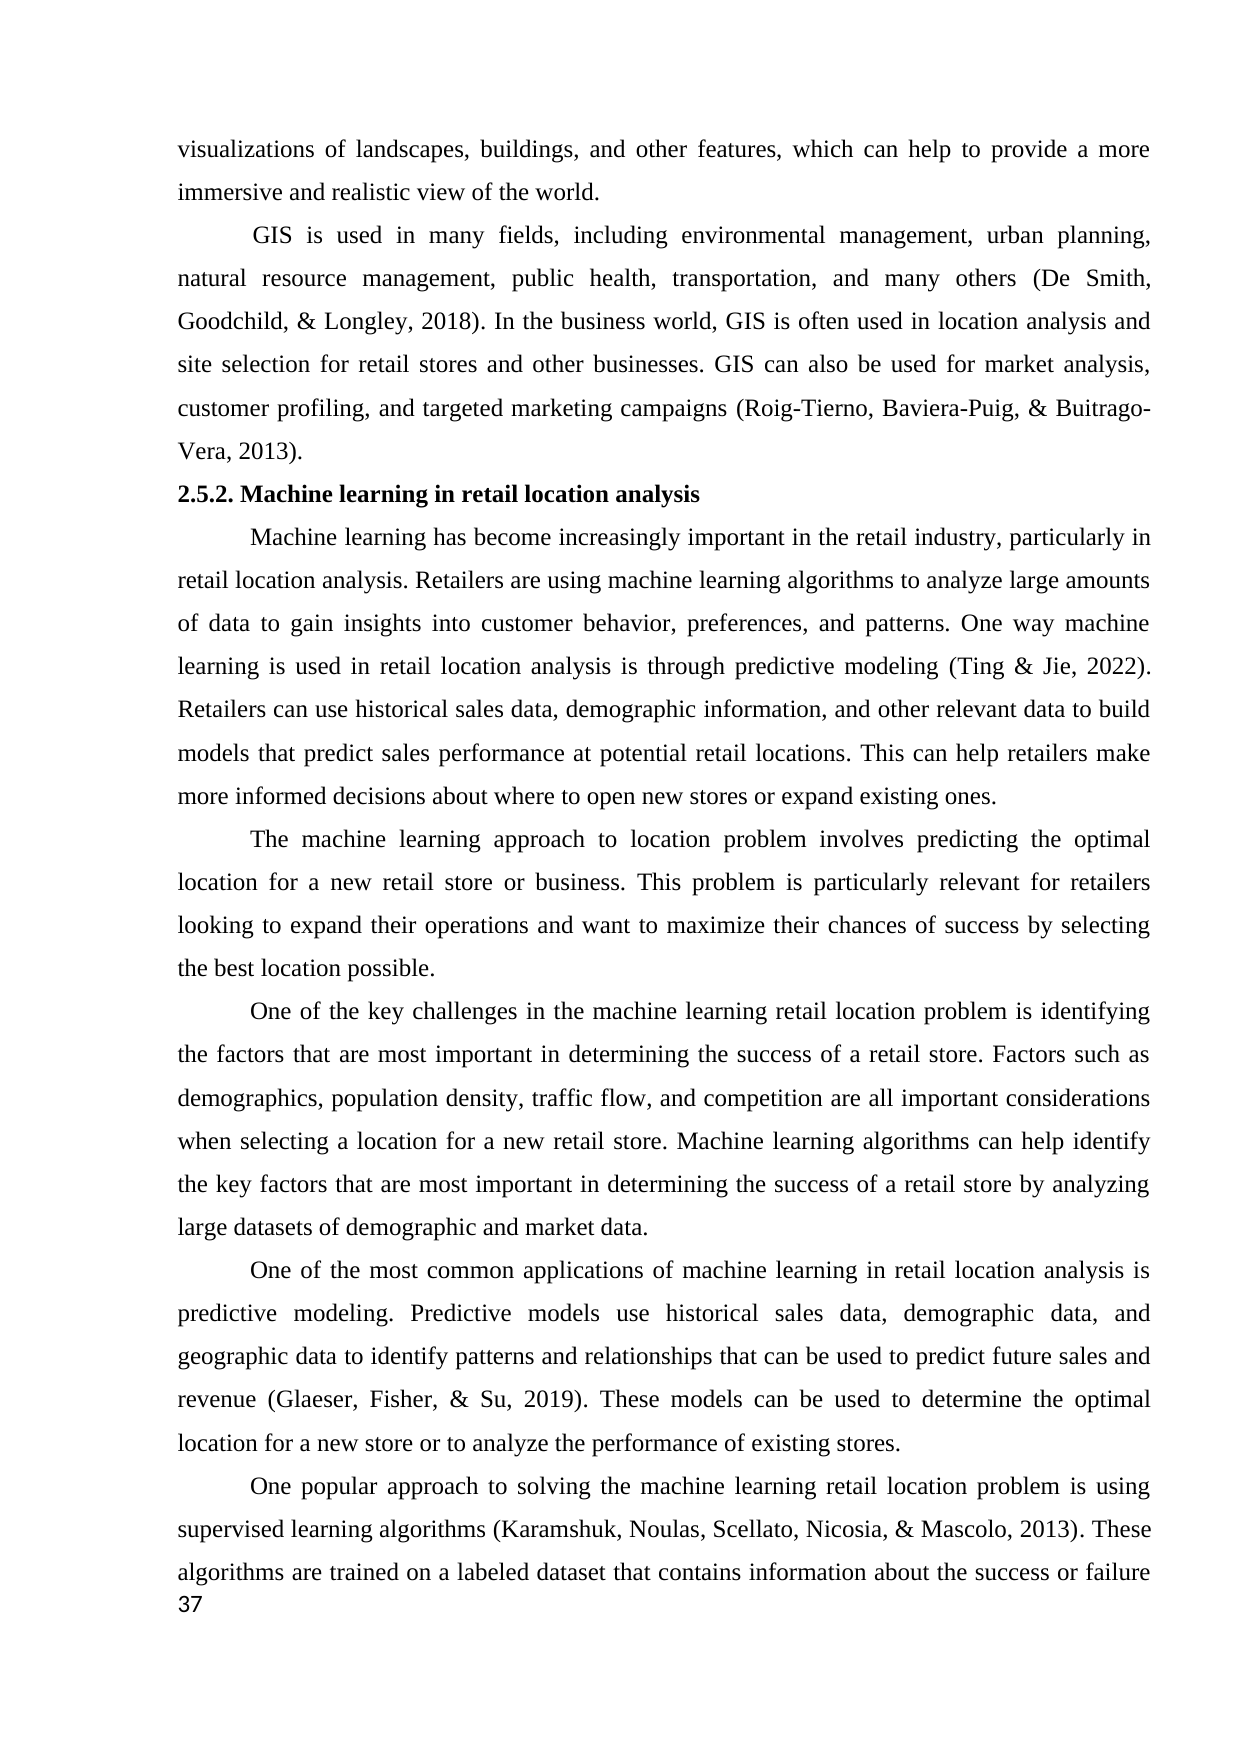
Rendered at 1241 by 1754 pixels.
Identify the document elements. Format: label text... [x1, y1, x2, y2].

text 2.5.2. Machine learning in retail location analysis [177, 479, 1152, 508]
text The machine learning approach to location problem involves predicting the optimal location for a new retail store or business. This problem is particularly relevant for retailers looking to expand their operations and want to maximize their chances of success by selecting the best location possible. [177, 824, 1152, 982]
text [177, 1471, 1152, 1586]
text Machine learning has become increasingly important in the retail industry, particularly in retail location analysis. Retailers are using machine learning algorithms to analyze large amounts of data to gain insights into customer behavior, preferences, and patterns. One way machine learning is used in retail location analysis is through predictive modeling. Retailers can use historical sales data, demographic information, and other relevant data to build models that predict sales performance at potential retail locations. This can help retailers make more informed decisions about where to open new stores or expand existing ones. [177, 522, 1152, 809]
text One of the key challenges in the machine learning retail location problem is identifying the factors that are most important in determining the success of a retail store. Factors such as demographics, population density, traffic flow, and competition are all important considerations when selecting a location for a new retail store. Machine learning algorithms can help identify the key factors that are most important in determining the success of a retail store by analyzing large datasets of demographic and market data. [177, 996, 1152, 1241]
text GIS is used in many fields, including environmental management, urban planning, natural resource management, public health, transportation, and many others . In the business world, GIS is often used in location analysis and site selection for retail stores and other businesses. GIS can also be used for market analysis, customer profiling, and targeted marketing campaigns . [177, 220, 1152, 464]
text One of the most common applications of machine learning in retail location analysis is predictive modeling. Predictive models use historical sales data, demographic data, and geographic data to identify patterns and relationships that can be used to predict future sales and revenue. These models can be used to determine the optimal location for a new store or to analyze the performance of existing stores. [177, 1255, 1152, 1456]
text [177, 134, 1152, 206]
